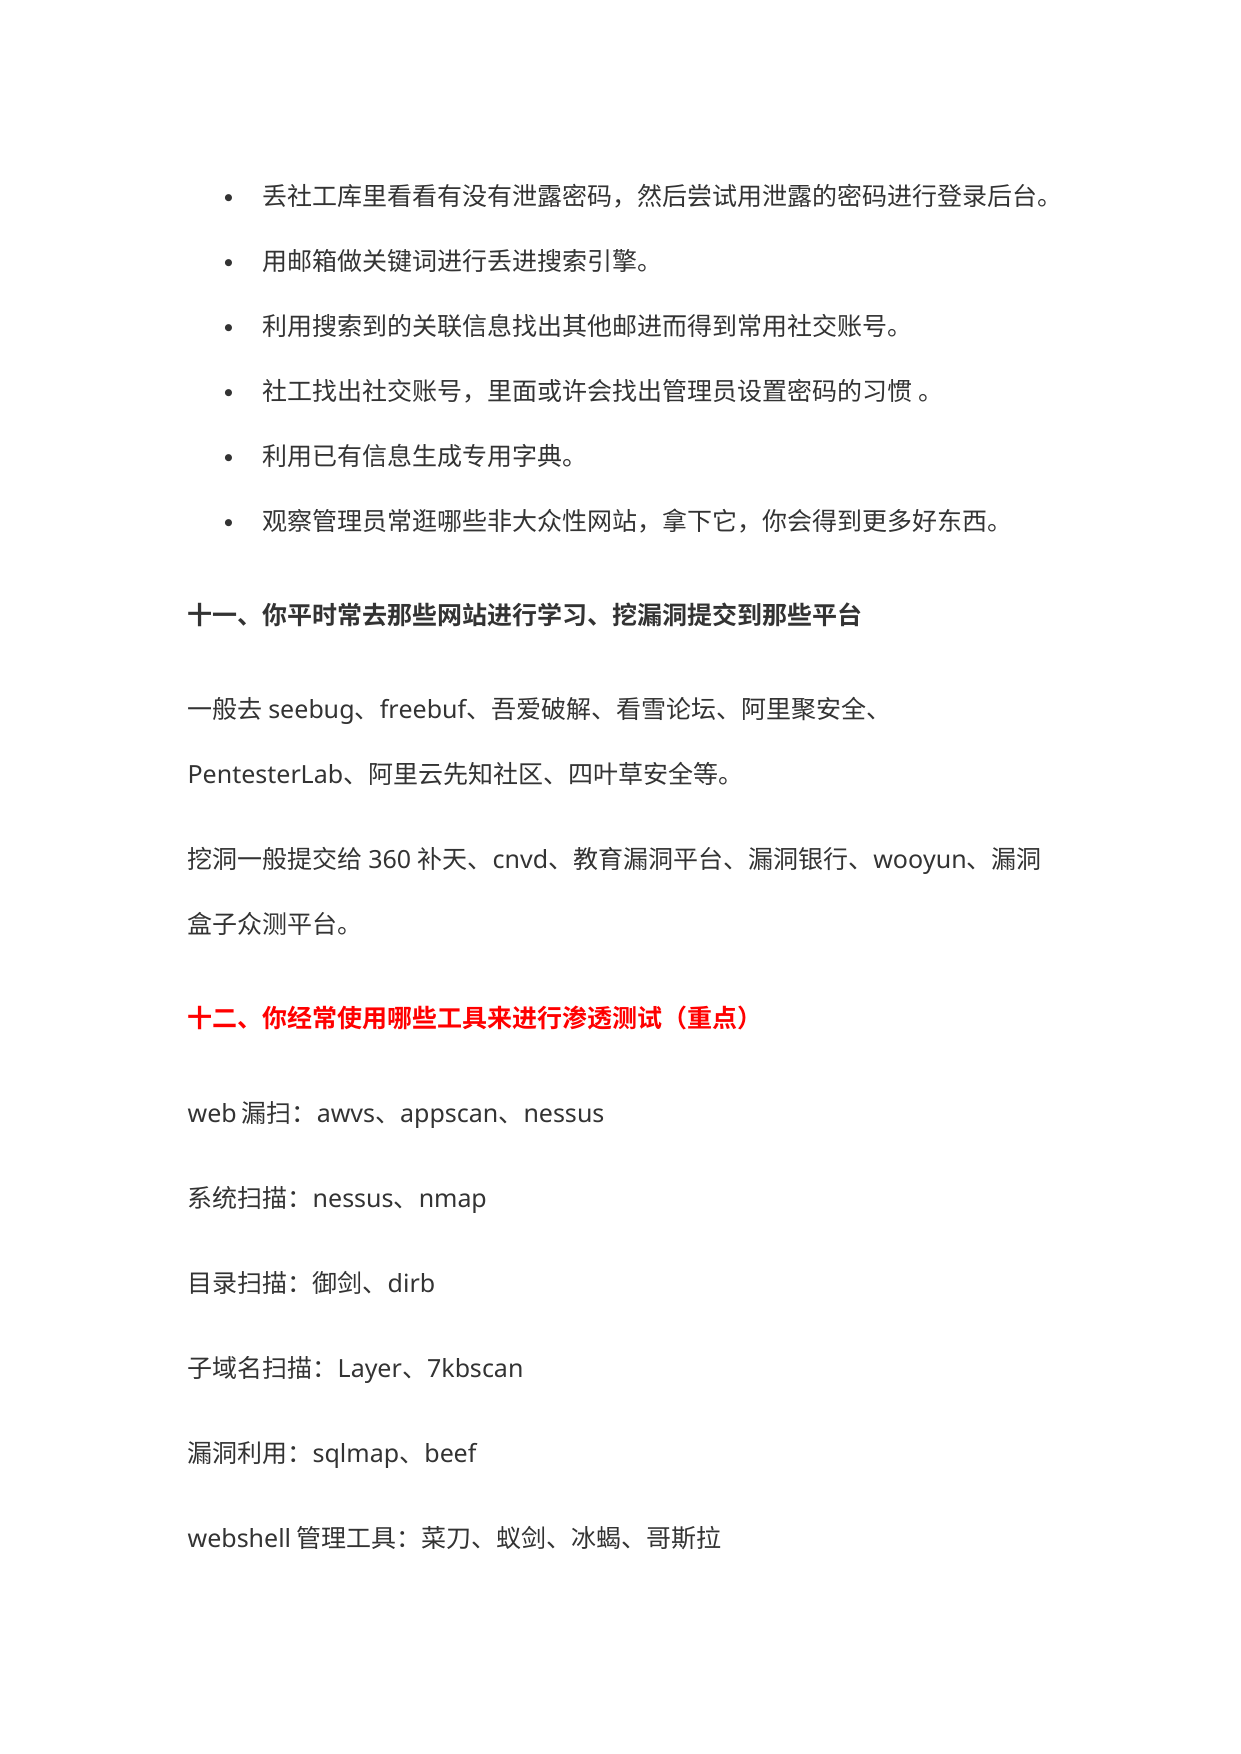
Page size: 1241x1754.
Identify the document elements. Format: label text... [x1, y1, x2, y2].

list 利用已有信息生成专用字典。 [225, 422, 1053, 487]
text 子域名扫描：Layer、7kbscan [187, 1334, 1053, 1399]
text 系统扫描：nessus、nmap [187, 1164, 1053, 1229]
text 十一、你平时常去那些网站进行学习、挖漏洞提交到那些平台 [187, 581, 1053, 646]
text web漏扫：awvs、appscan、nessus [187, 1079, 1053, 1144]
text 目录扫描：御剑、dirb [187, 1249, 1053, 1314]
text 十二、你经常使用哪些工具来进行渗透测试（重点） [187, 984, 1053, 1049]
list 利用搜索到的关联信息找出其他邮进而得到常用社交账号。 [225, 292, 1053, 357]
text 漏洞利用：sqlmap、beef [187, 1419, 1053, 1484]
list 丢社工库里看看有没有泄露密码，然后尝试用泄露的密码进行登录后台。 [225, 162, 1053, 227]
list 观察管理员常逛哪些非大众性网站，拿下它，你会得到更多好东西。 [225, 487, 1053, 552]
text 挖洞一般提交给 360 补天、cnvd、教育漏洞平台、漏洞银行、wooyun、漏洞盒子众测平台。 [187, 825, 1053, 955]
text webshell管理工具：菜刀、蚁剑、冰蝎、哥斯拉 [187, 1504, 1053, 1569]
list 社工找出社交账号，里面或许会找出管理员设置密码的习惯 。 [225, 357, 1053, 422]
list 用邮箱做关键词进行丢进搜索引擎。 [225, 227, 1053, 292]
text 一般去 seebug、freebuf、吾爱破解、看雪论坛、阿里聚安全、PentesterLab、阿里云先知社区、四叶草安全等。 [187, 675, 1053, 805]
